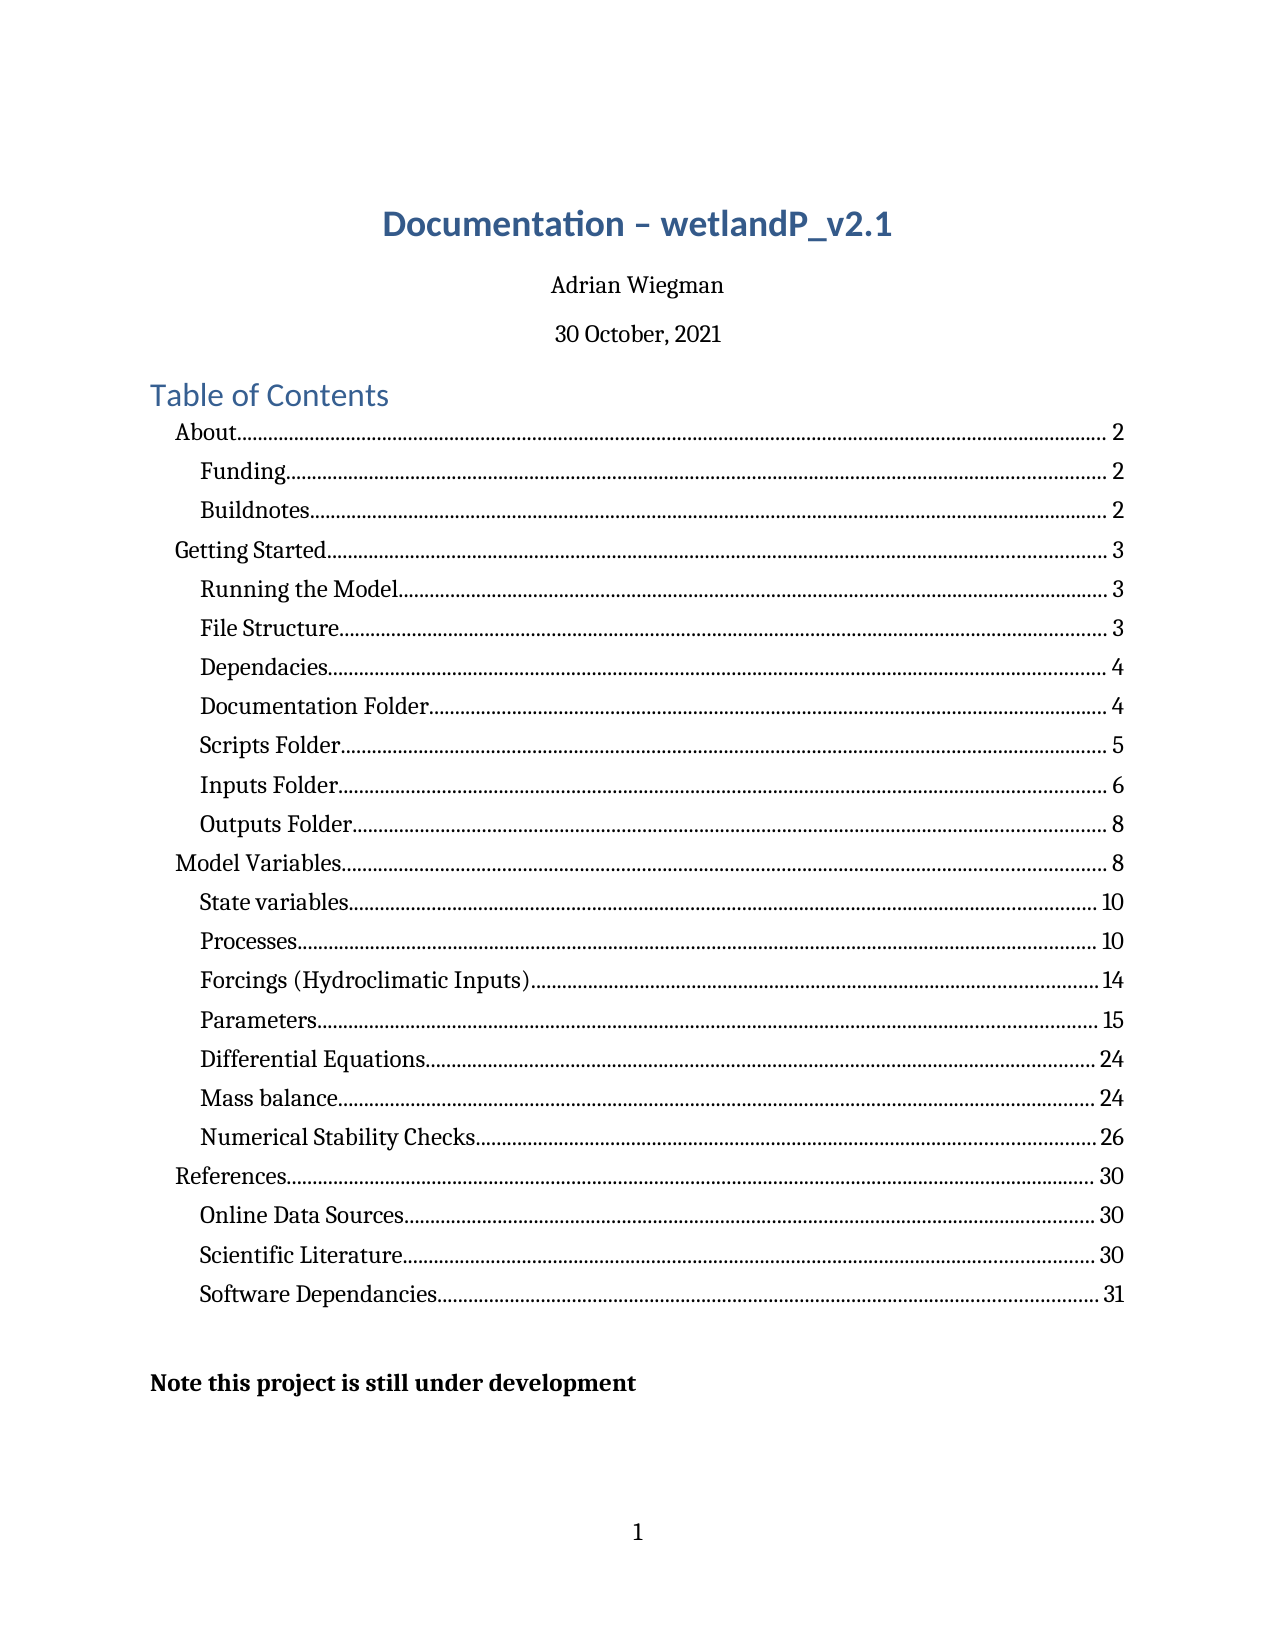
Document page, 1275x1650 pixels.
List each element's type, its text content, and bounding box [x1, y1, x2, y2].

title Documentation – wetlandP_v2.1 [150, 200, 1125, 246]
text Adrian Wiegman [150, 271, 1125, 299]
text 30 October, 2021 [150, 320, 1125, 349]
text Note this project is still under development [150, 1368, 1125, 1397]
